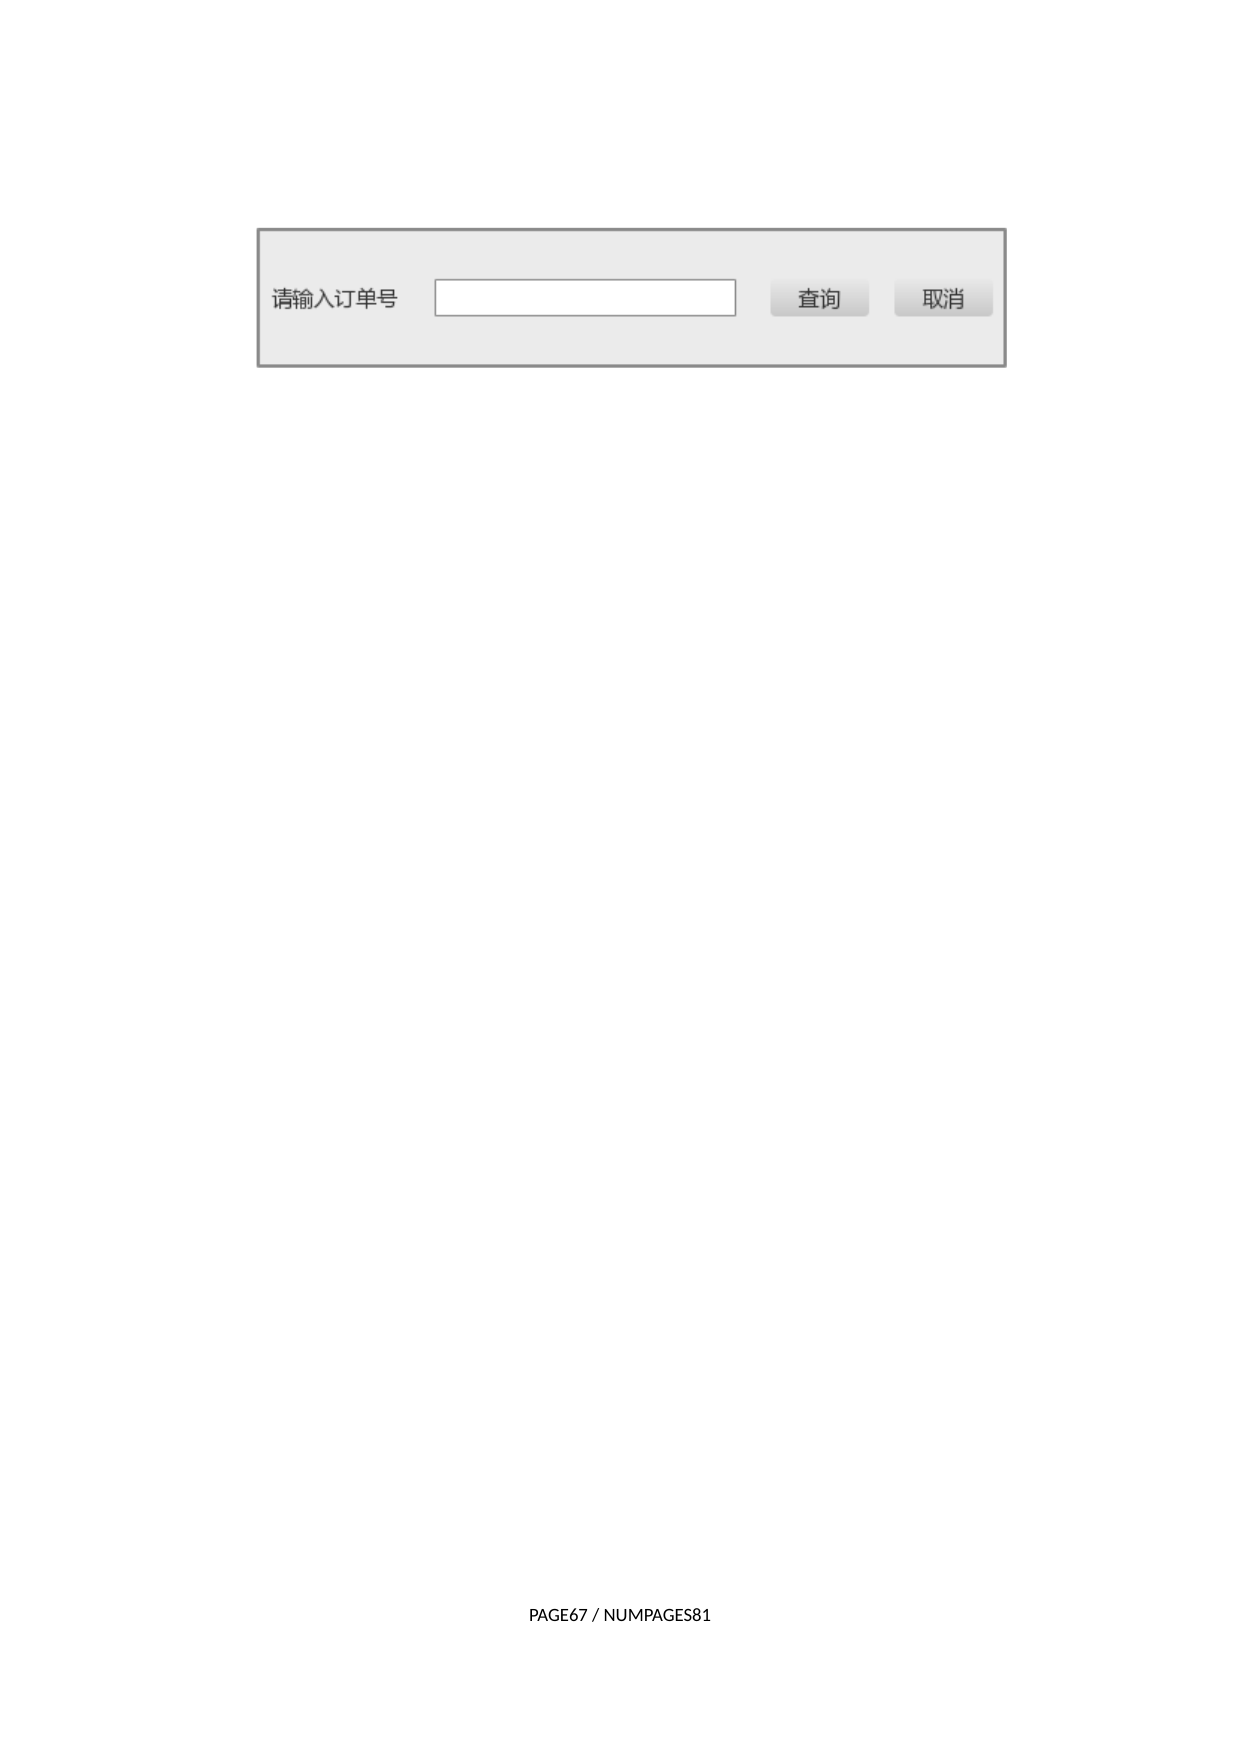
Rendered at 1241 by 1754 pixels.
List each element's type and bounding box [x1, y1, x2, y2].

picture [187, 158, 1053, 414]
